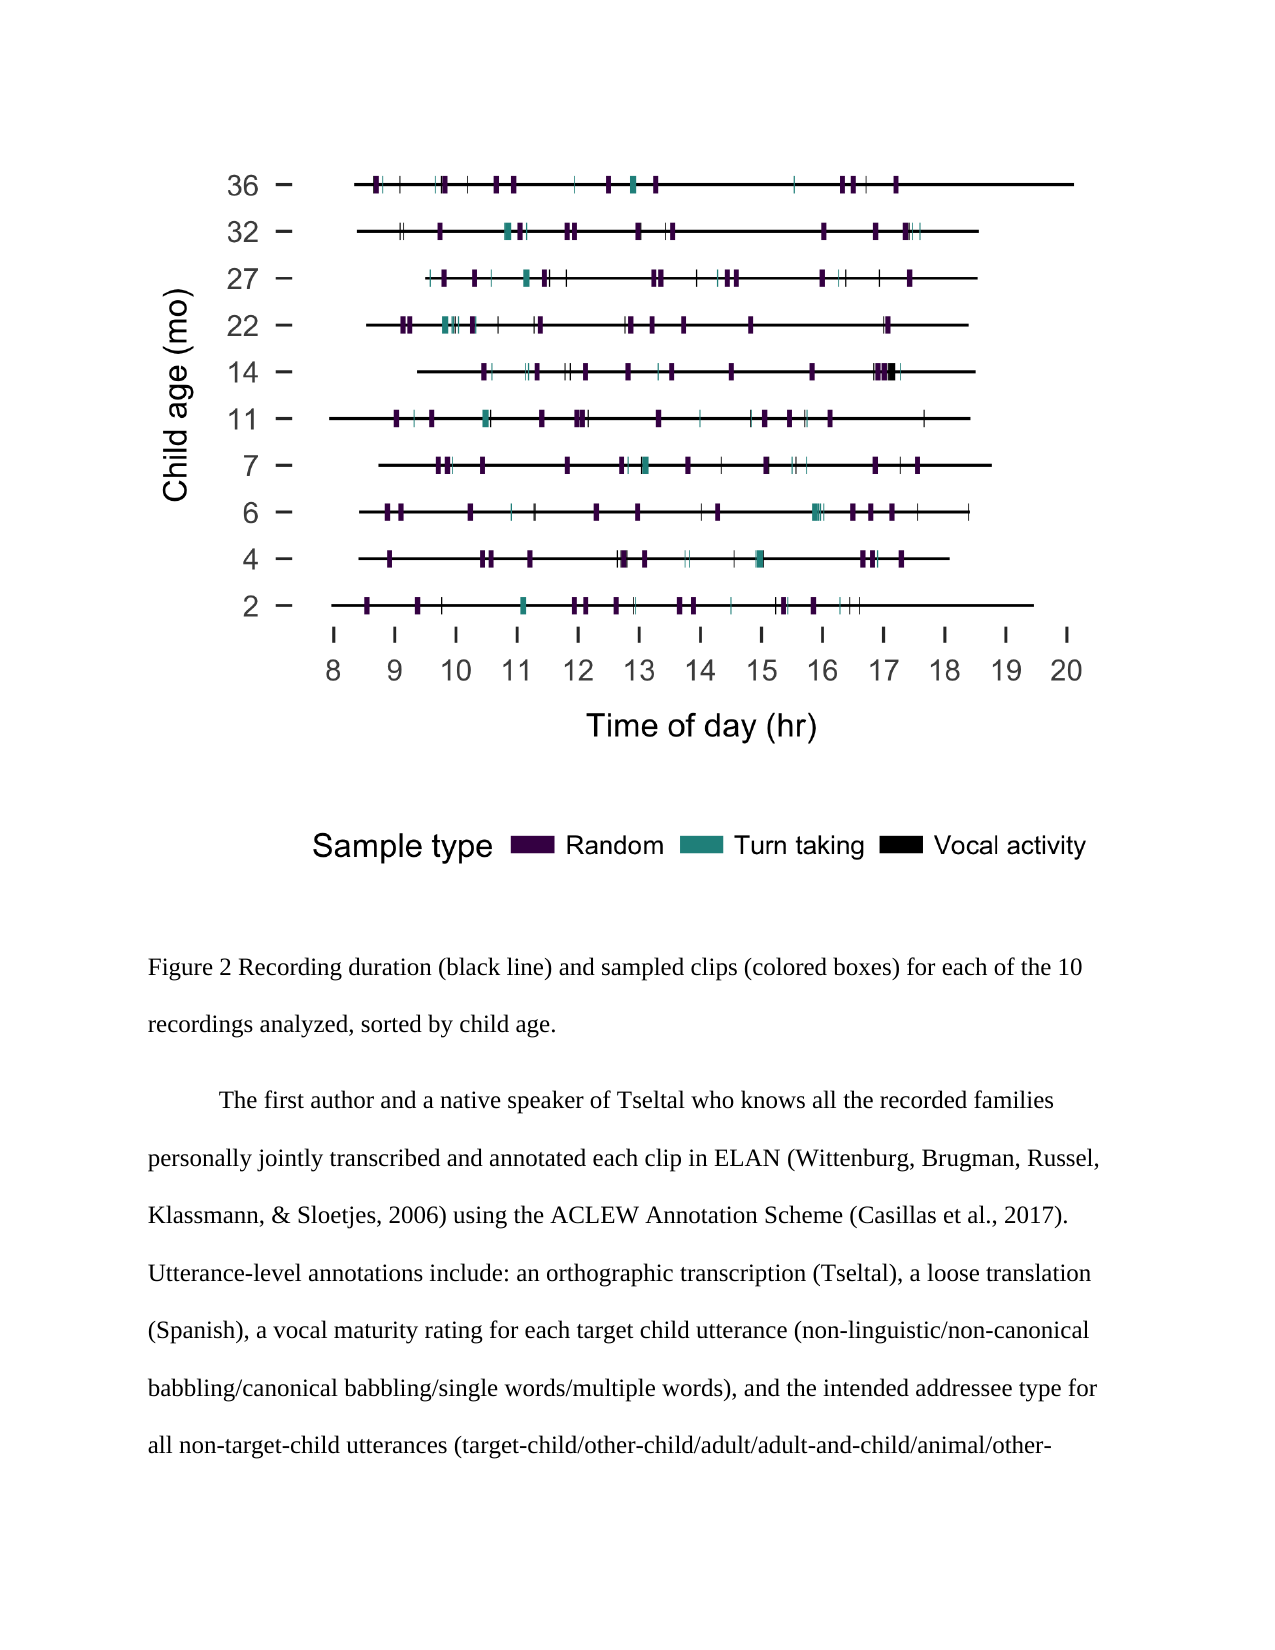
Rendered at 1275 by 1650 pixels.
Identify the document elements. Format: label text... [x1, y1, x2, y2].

picture [147, 147, 1127, 931]
text Figure 2 Recording duration (black line) and sampled clips (colored boxes) for each of the 10 recordings analyzed, sorted by child age. [148, 952, 1127, 1038]
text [148, 1086, 1127, 1459]
